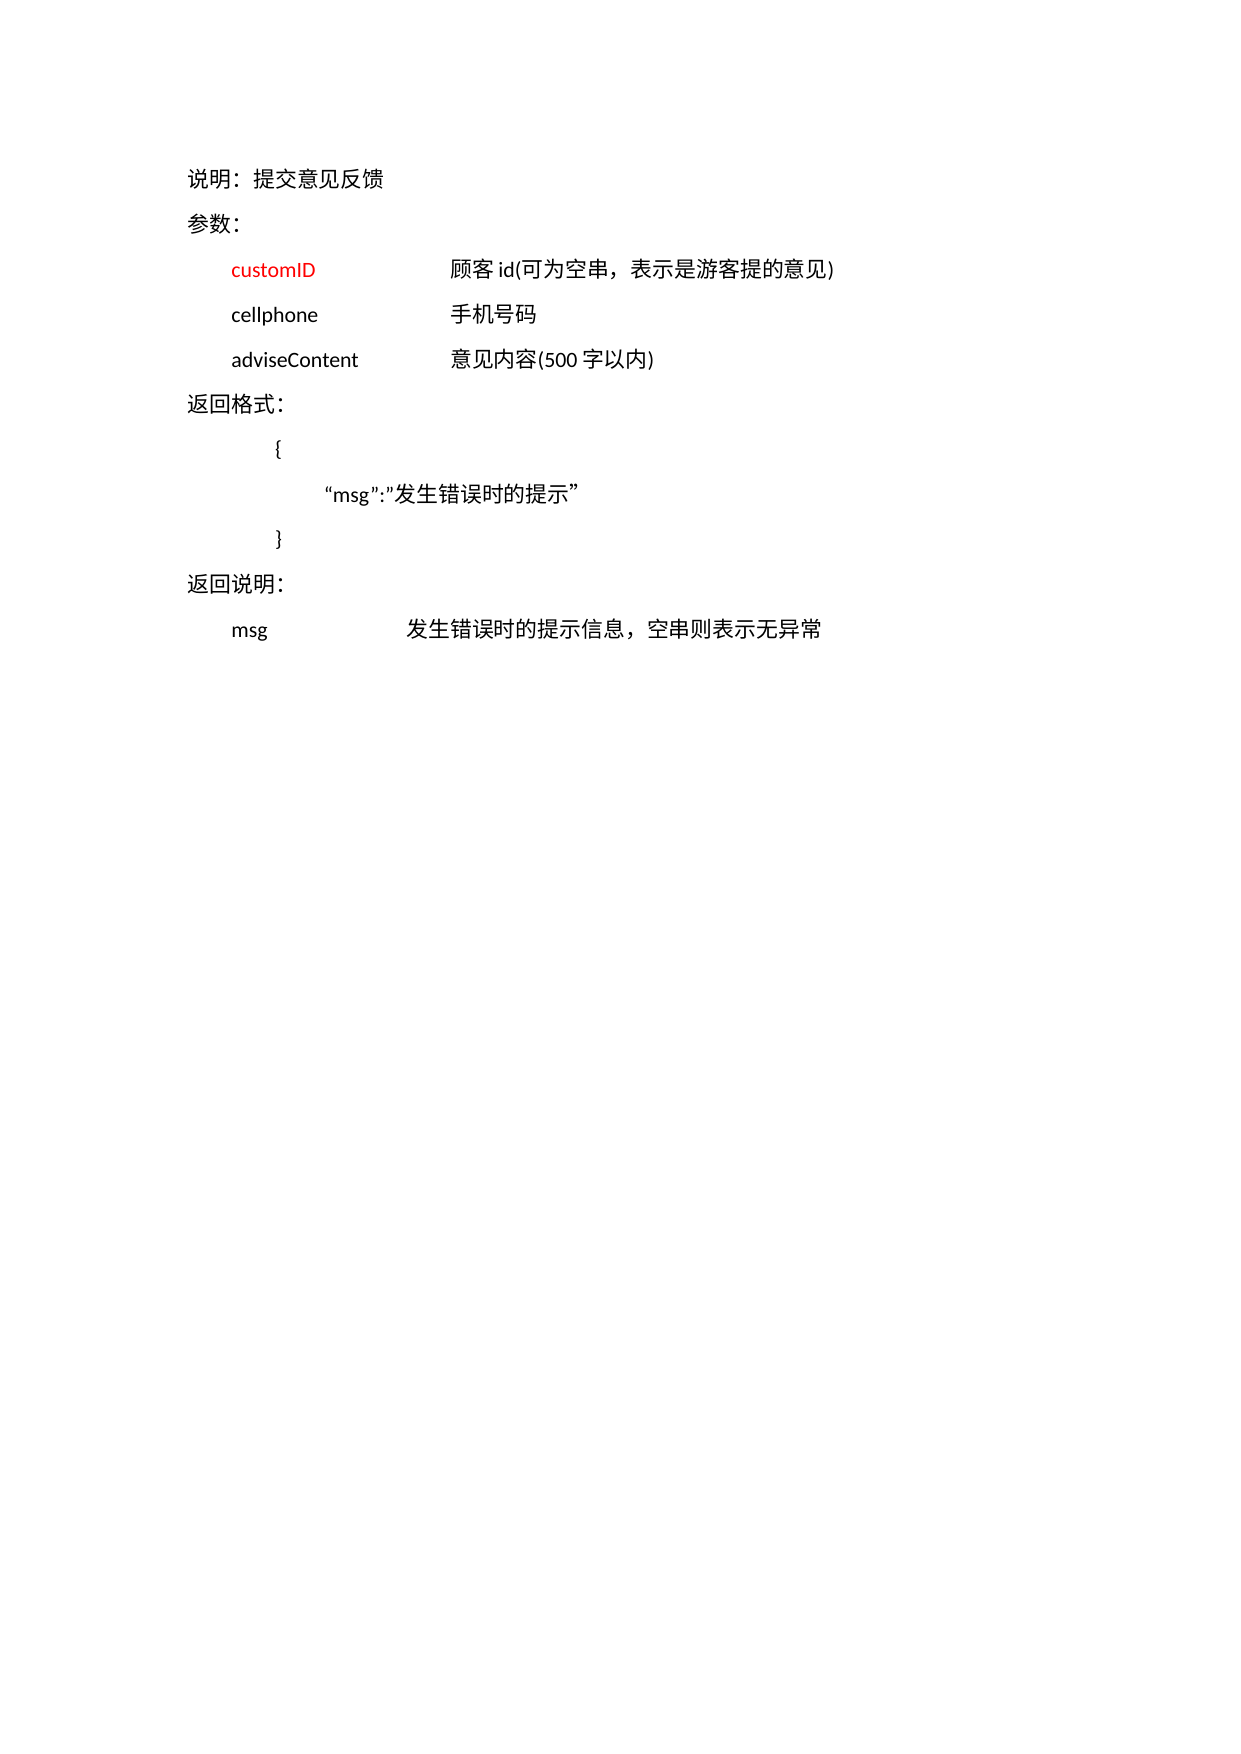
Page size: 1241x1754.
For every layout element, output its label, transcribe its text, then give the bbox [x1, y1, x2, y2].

text } [187, 522, 1053, 554]
text 参数： [187, 207, 1053, 239]
text 返回说明： [187, 567, 1053, 599]
text “msg”:”发生错误时的提示” [275, 477, 1053, 509]
text cellphone 手机号码 [208, 297, 1053, 329]
text customID 顾客id(可为空串，表示是游客提的意见) [208, 252, 1053, 284]
text 说明：提交意见反馈 [187, 162, 1053, 194]
text msg 发生错误时的提示信息，空串则表示无异常 [187, 612, 1053, 644]
text adviseContent 意见内容(500字以内) [208, 342, 1053, 374]
text 返回格式： [187, 387, 1053, 419]
text { [275, 432, 1053, 464]
